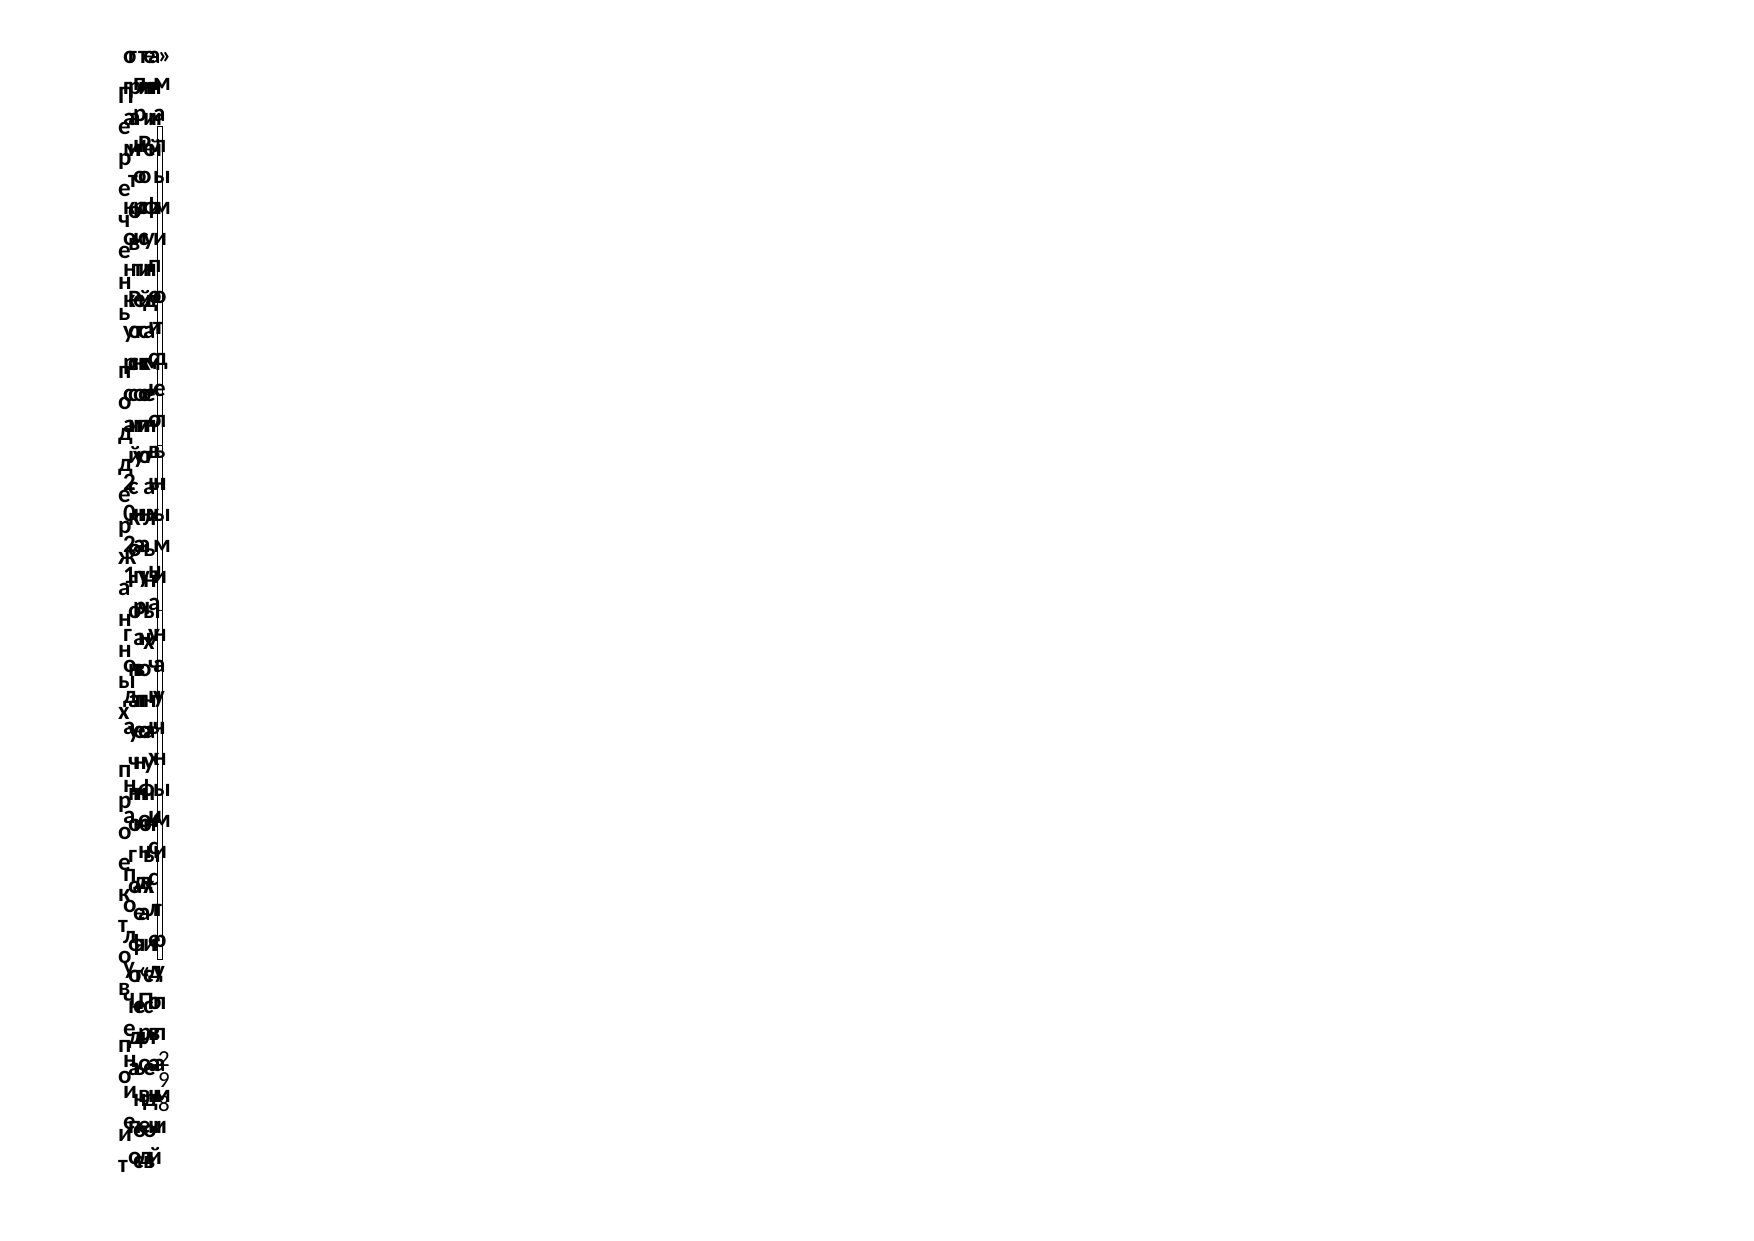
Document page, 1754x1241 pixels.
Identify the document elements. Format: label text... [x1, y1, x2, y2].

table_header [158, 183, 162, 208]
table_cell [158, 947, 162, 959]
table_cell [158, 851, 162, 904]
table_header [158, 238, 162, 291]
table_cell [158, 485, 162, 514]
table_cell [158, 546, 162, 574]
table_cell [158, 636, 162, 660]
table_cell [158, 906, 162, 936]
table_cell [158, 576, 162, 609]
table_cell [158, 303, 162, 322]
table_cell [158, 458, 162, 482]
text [118, 39, 163, 438]
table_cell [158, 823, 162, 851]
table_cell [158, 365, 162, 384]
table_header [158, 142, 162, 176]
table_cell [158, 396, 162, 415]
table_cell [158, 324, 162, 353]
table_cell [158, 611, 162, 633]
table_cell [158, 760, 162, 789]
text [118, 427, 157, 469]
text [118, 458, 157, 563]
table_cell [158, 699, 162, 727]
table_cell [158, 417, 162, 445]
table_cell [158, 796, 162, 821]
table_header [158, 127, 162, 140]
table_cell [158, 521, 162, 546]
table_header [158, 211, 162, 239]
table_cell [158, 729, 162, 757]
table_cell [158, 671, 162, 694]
